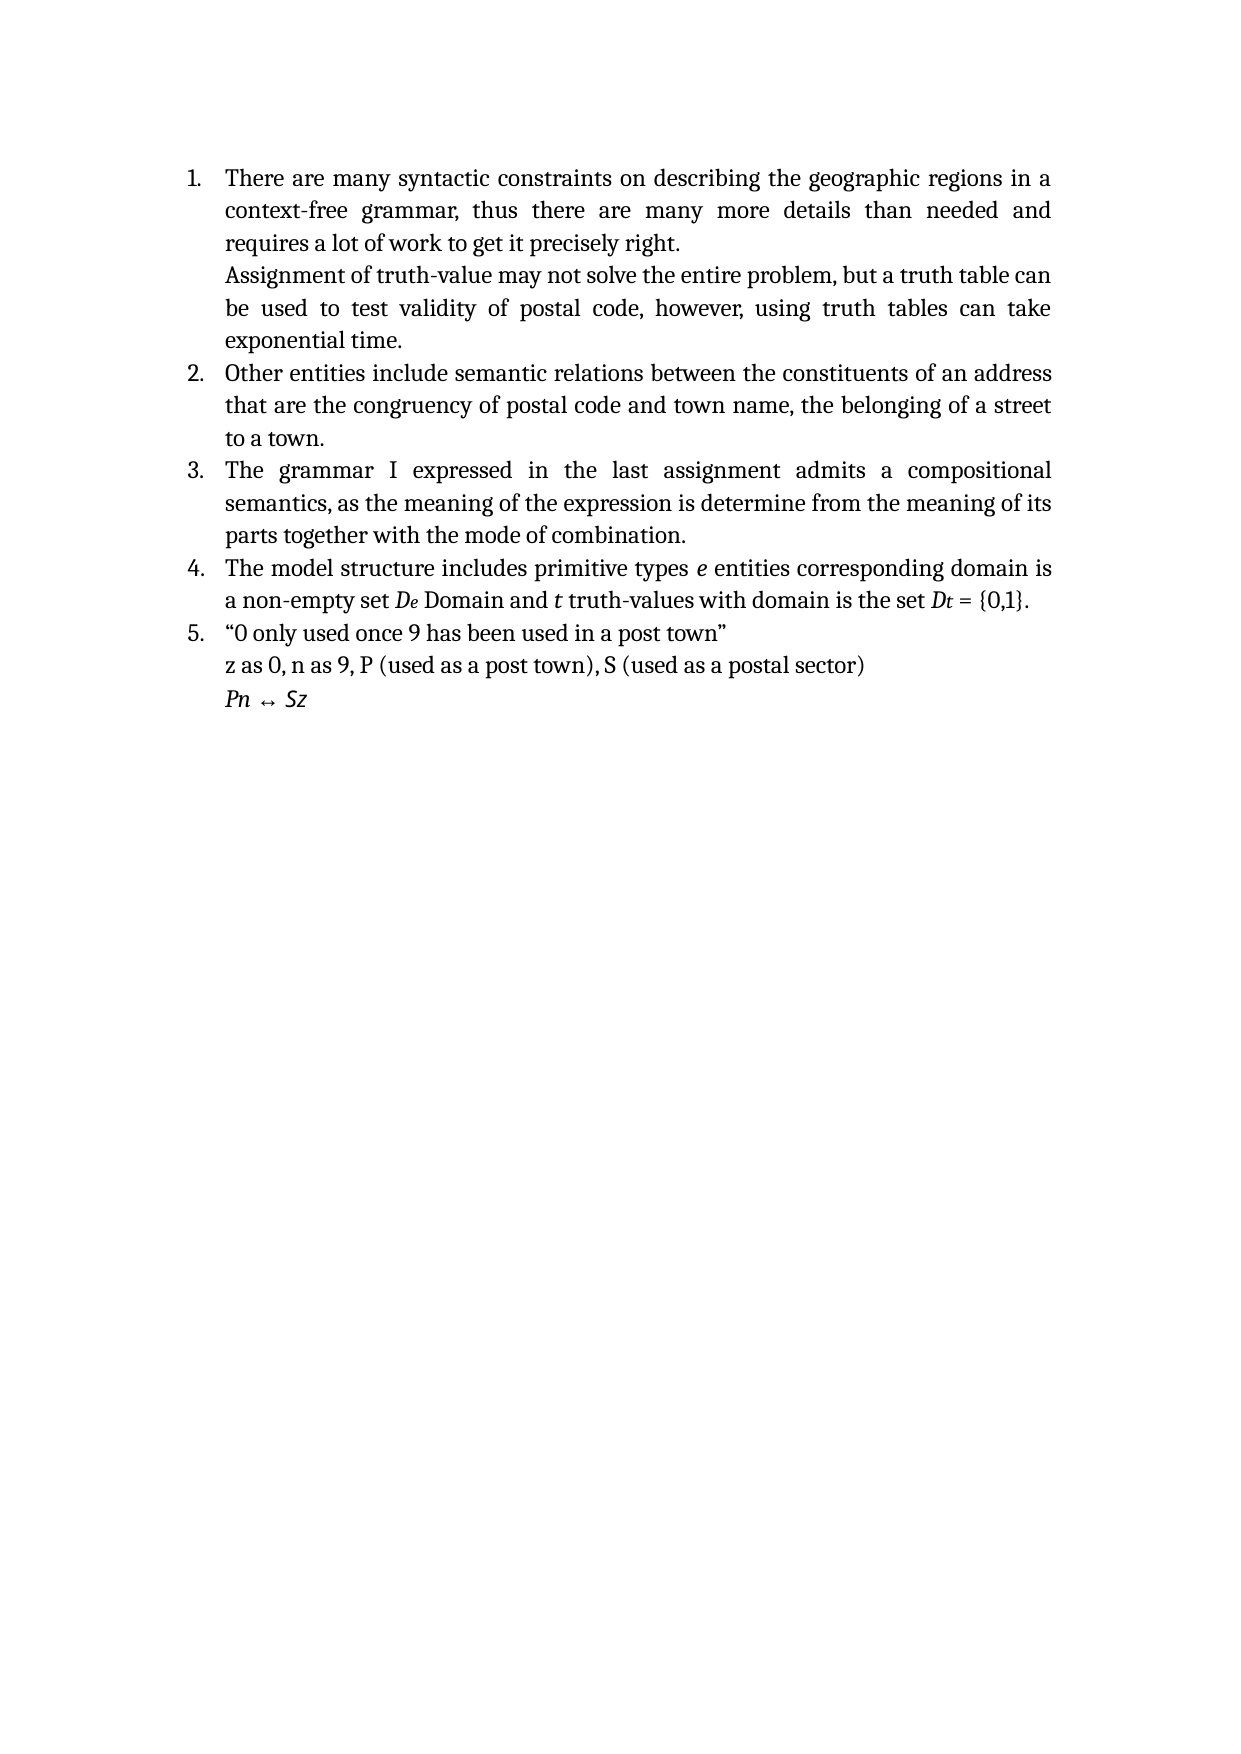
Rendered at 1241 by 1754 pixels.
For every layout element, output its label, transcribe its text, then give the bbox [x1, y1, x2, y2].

list Assignment of truth-value may not solve the entire problem, but a truth table can be used to test validity of postal code, however, using truth tables can take exponential time. [225, 259, 1053, 357]
text Pn ↔ Sz [225, 682, 1053, 714]
text z as 0, n as 9, P (used as a post town), S (used as a postal sector) [225, 649, 1053, 682]
list The grammar I expressed in the last assignment admits a compositional semantics, as the meaning of the expression is determine from the meaning of its parts together with the mode of combination. [187, 454, 1053, 552]
list Other entities include semantic relations between the constituents of an address that are the congruency of postal code and town name, the belonging of a street to a town. [187, 357, 1053, 454]
list The model structure includes primitive types e entities corresponding domain is a non-empty set De Domain and t truth-values with domain is the set Dt = {0,1}. [187, 552, 1053, 617]
list There are many syntactic constraints on describing the geographic regions in a context-free grammar, thus there are many more details than needed and requires a lot of work to get it precisely right. [187, 162, 1053, 259]
list “0 only used once 9 has been used in a post town” [187, 617, 1053, 649]
